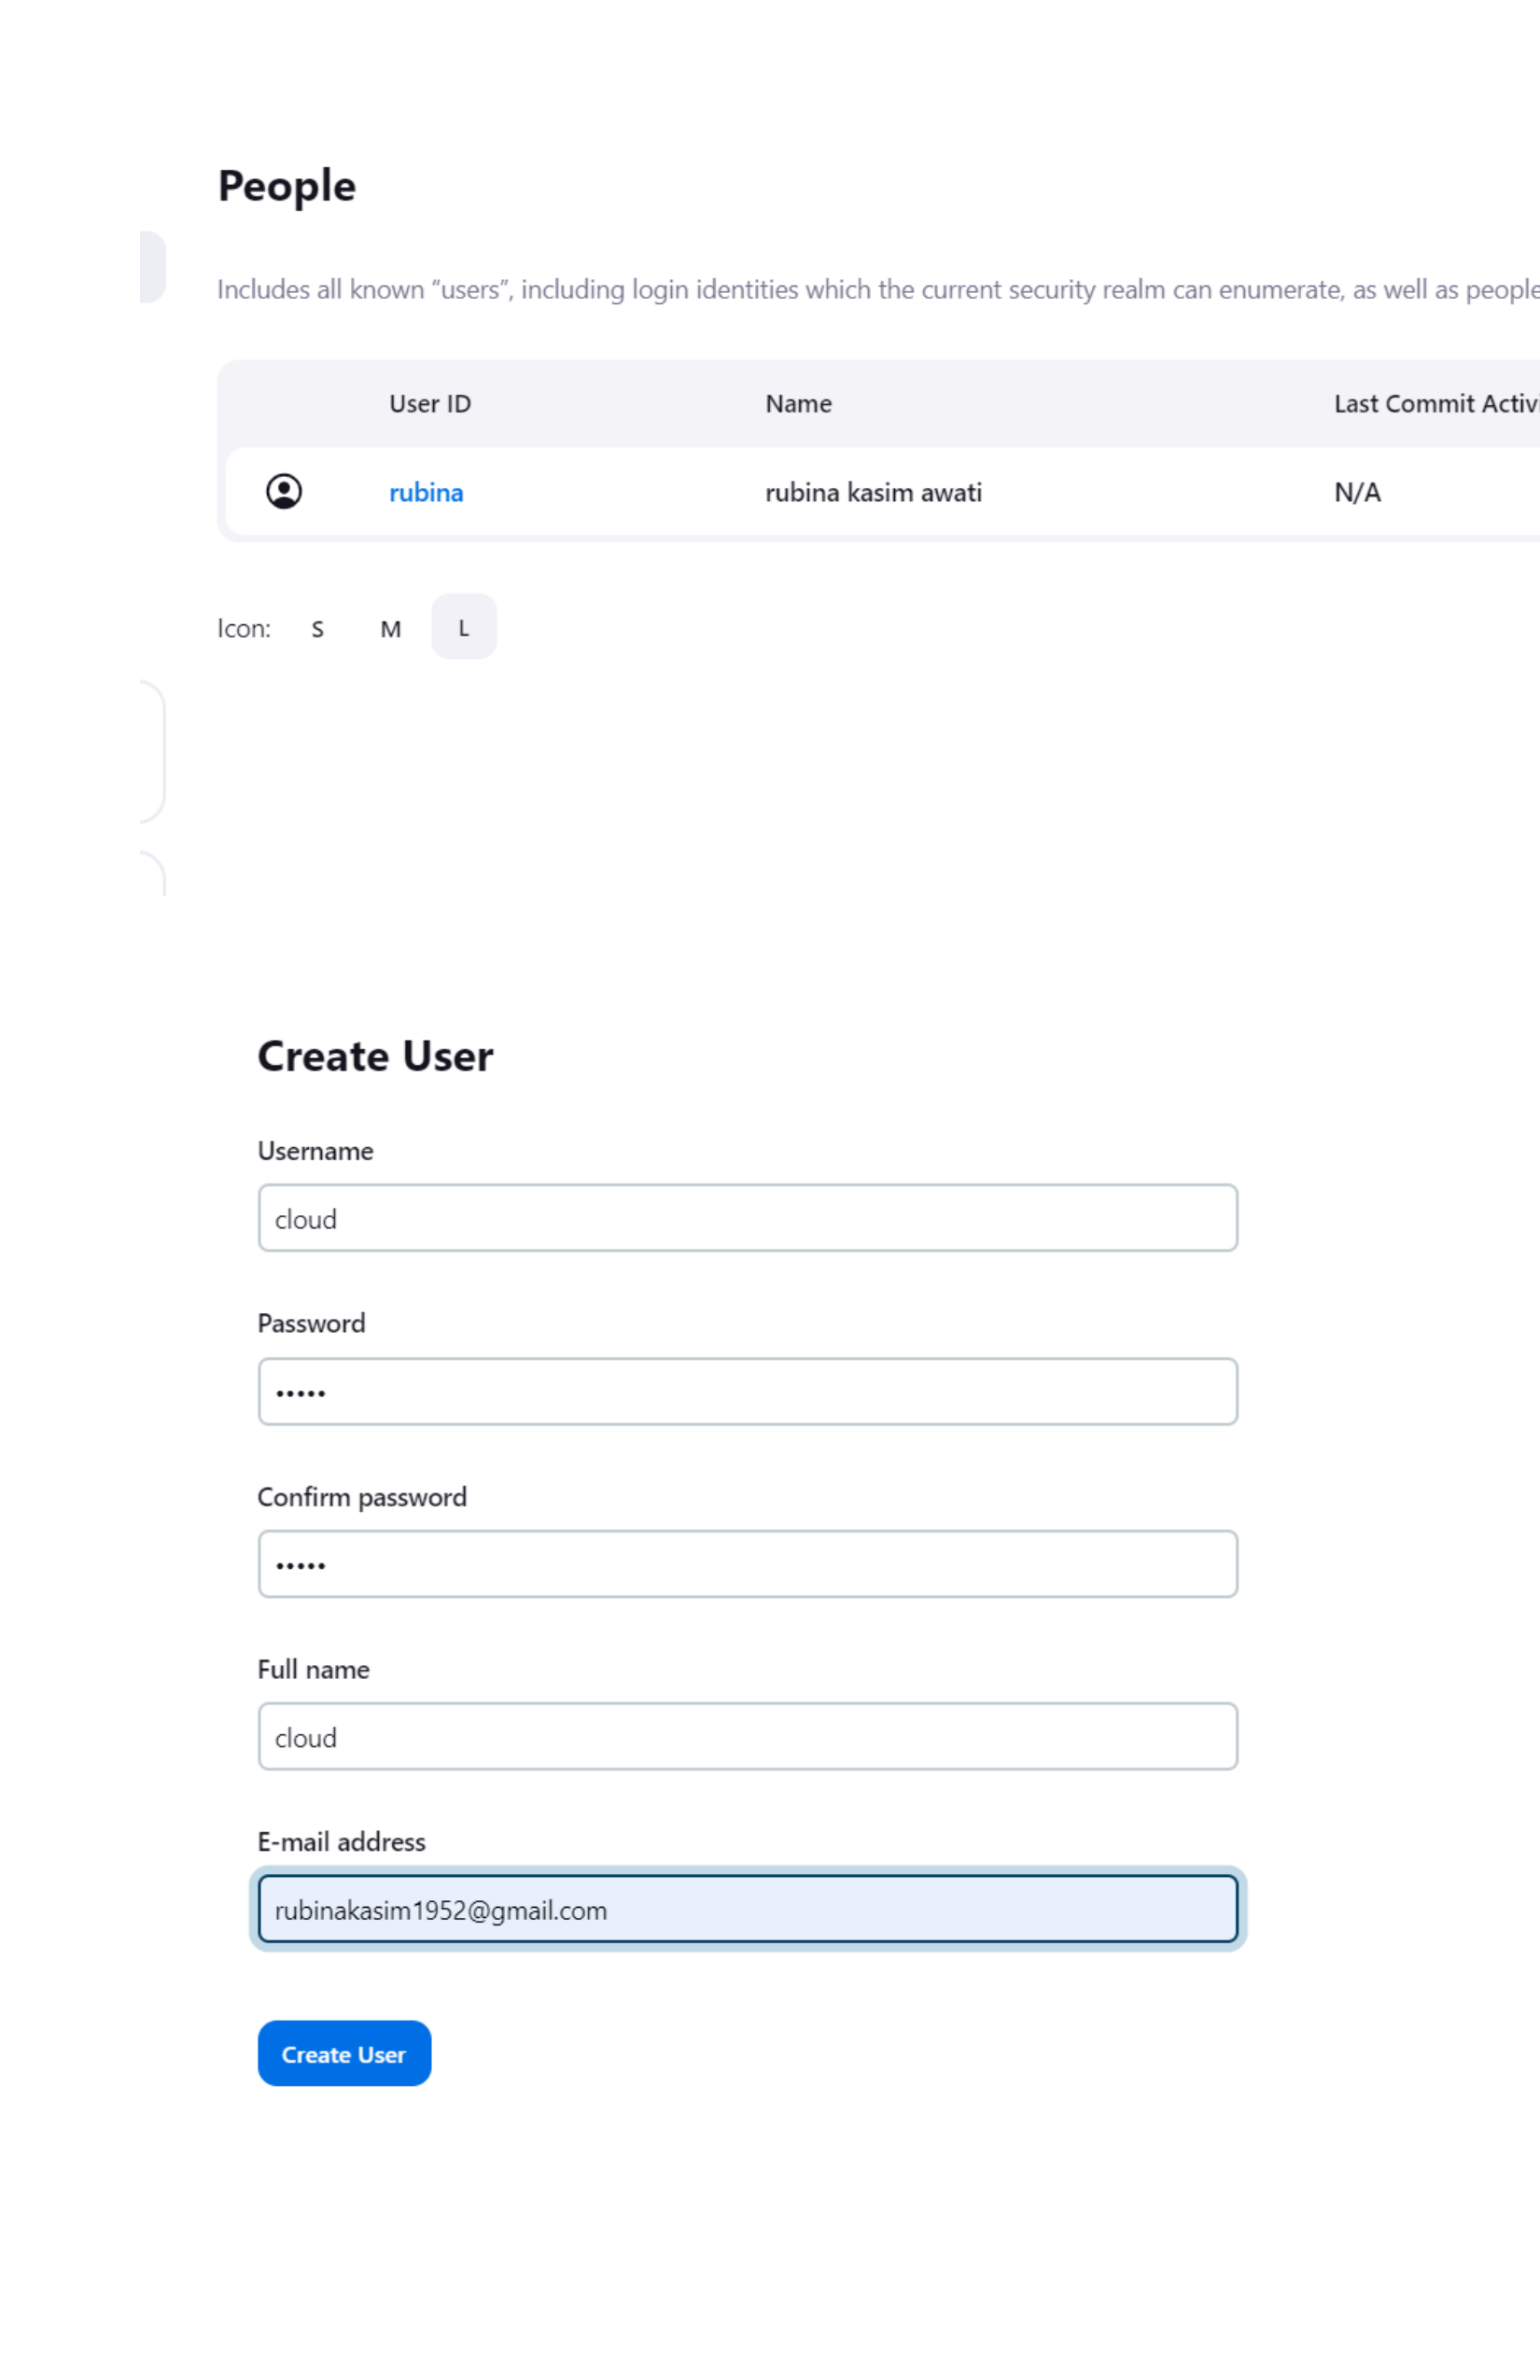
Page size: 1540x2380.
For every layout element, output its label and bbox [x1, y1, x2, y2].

picture [140, 1001, 1491, 2098]
picture [140, 105, 1540, 896]
